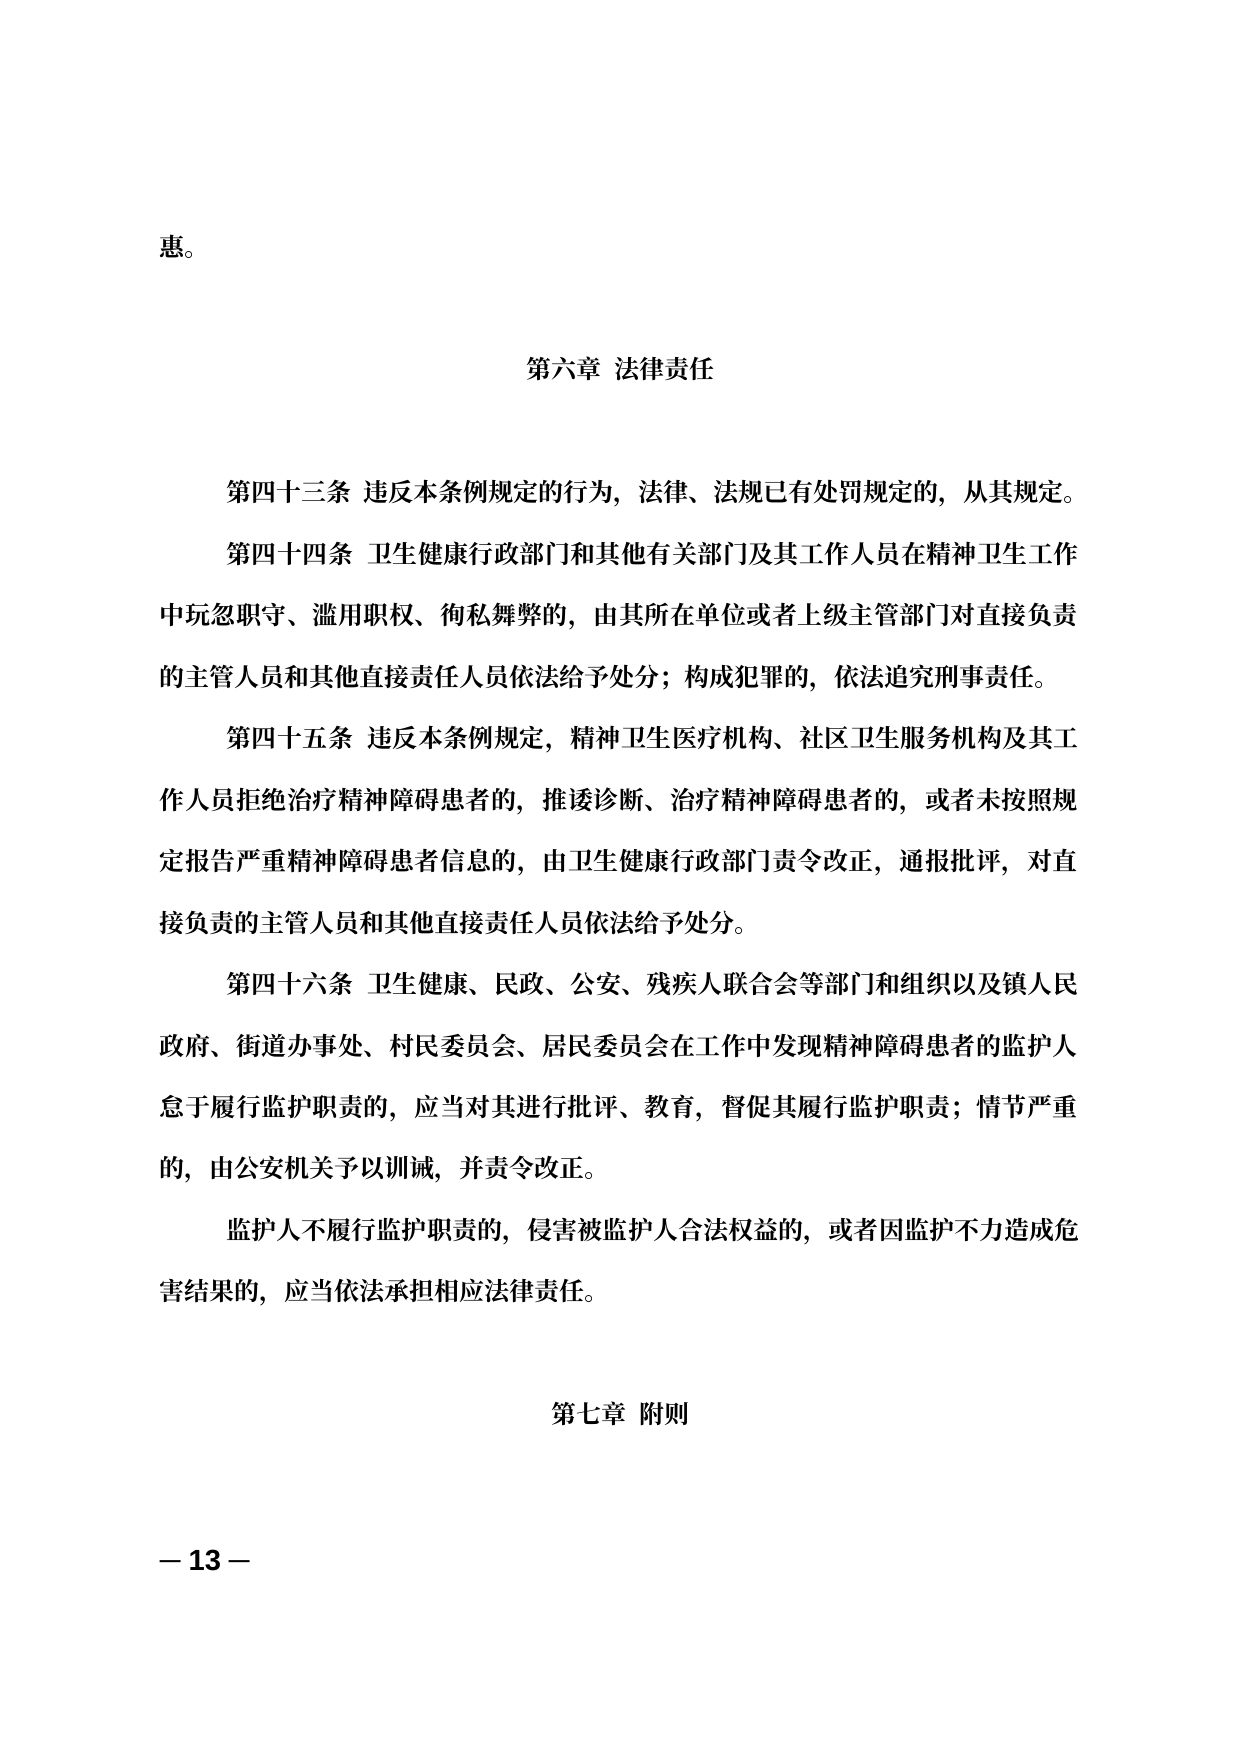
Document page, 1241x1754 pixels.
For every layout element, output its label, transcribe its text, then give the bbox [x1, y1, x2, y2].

text 第六章 法律责任 [159, 330, 1081, 391]
text 第四十六条 卫生健康、民政、公安、残疾人联合会等部门和组织以及镇人民政府、街道办事处、村民委员会、居民委员会在工作中发现精神障碍患者的监护人怠于履行监护职责的，应当对其进行批评、教育，督促其履行监护职责；情节严重的，由公安机关予以训诫，并责令改正。 [159, 944, 1081, 1190]
text 第四十三条 违反本条例规定的行为，法律、法规已有处罚规定的，从其规定。 [159, 453, 1081, 514]
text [159, 207, 1081, 268]
text 第四十五条 违反本条例规定，精神卫生医疗机构、社区卫生服务机构及其工作人员拒绝治疗精神障碍患者的，推诿诊断、治疗精神障碍患者的，或者未按照规定报告严重精神障碍患者信息的，由卫生健康行政部门责令改正，通报批评，对直接负责的主管人员和其他直接责任人员依法给予处分。 [159, 698, 1081, 944]
text 第七章 附则 [159, 1374, 1081, 1436]
text 第四十四条 卫生健康行政部门和其他有关部门及其工作人员在精神卫生工作中玩忽职守、滥用职权、徇私舞弊的，由其所在单位或者上级主管部门对直接负责的主管人员和其他直接责任人员依法给予处分；构成犯罪的，依法追究刑事责任。 [159, 514, 1081, 698]
text 监护人不履行监护职责的，侵害被监护人合法权益的，或者因监护不力造成危害结果的，应当依法承担相应法律责任。 [159, 1190, 1081, 1313]
